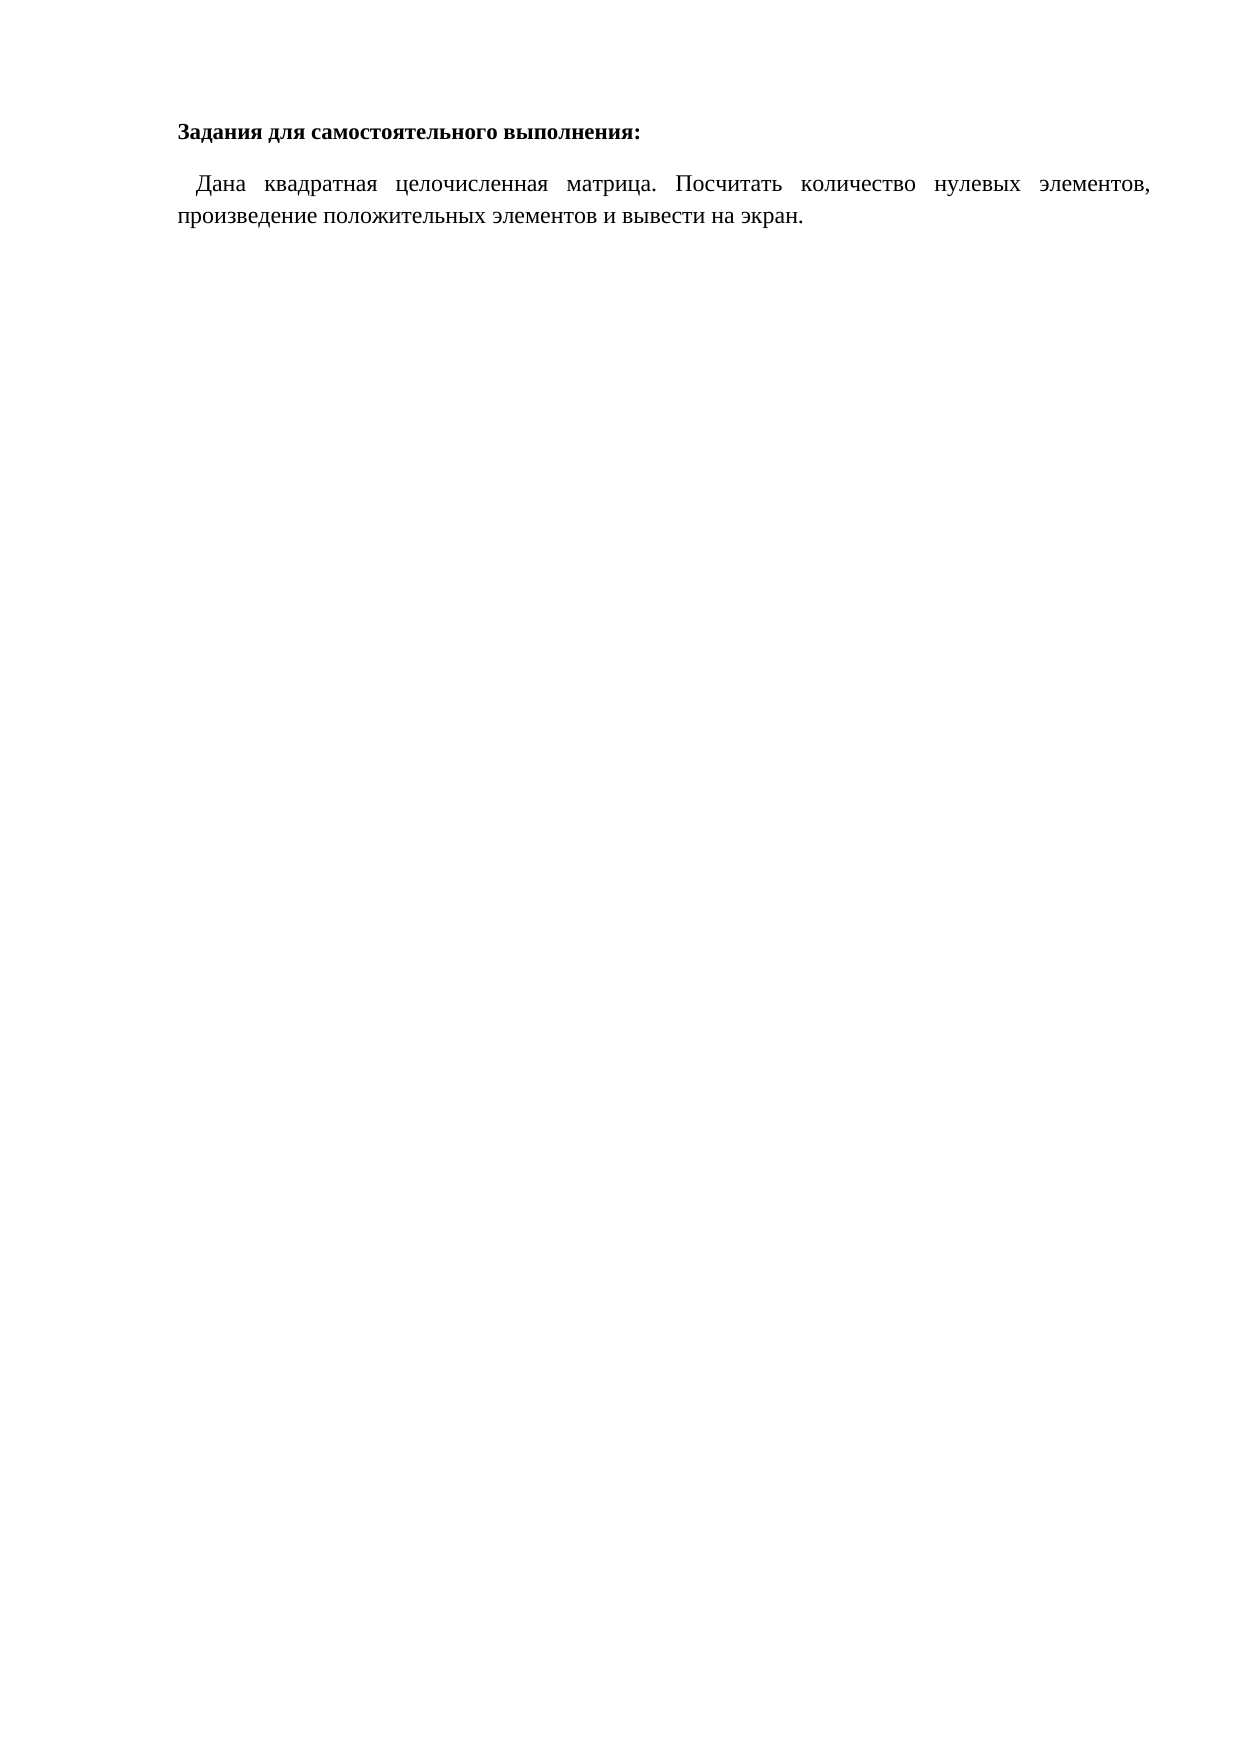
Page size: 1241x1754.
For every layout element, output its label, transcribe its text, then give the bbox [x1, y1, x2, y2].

text Дана квадратная целочисленная матрица. Посчитать количество нулевых элементов, произведение положительных элементов и вывести на экран. [177, 169, 1152, 228]
text Задания для самостоятельного выполнения: [177, 118, 1152, 144]
